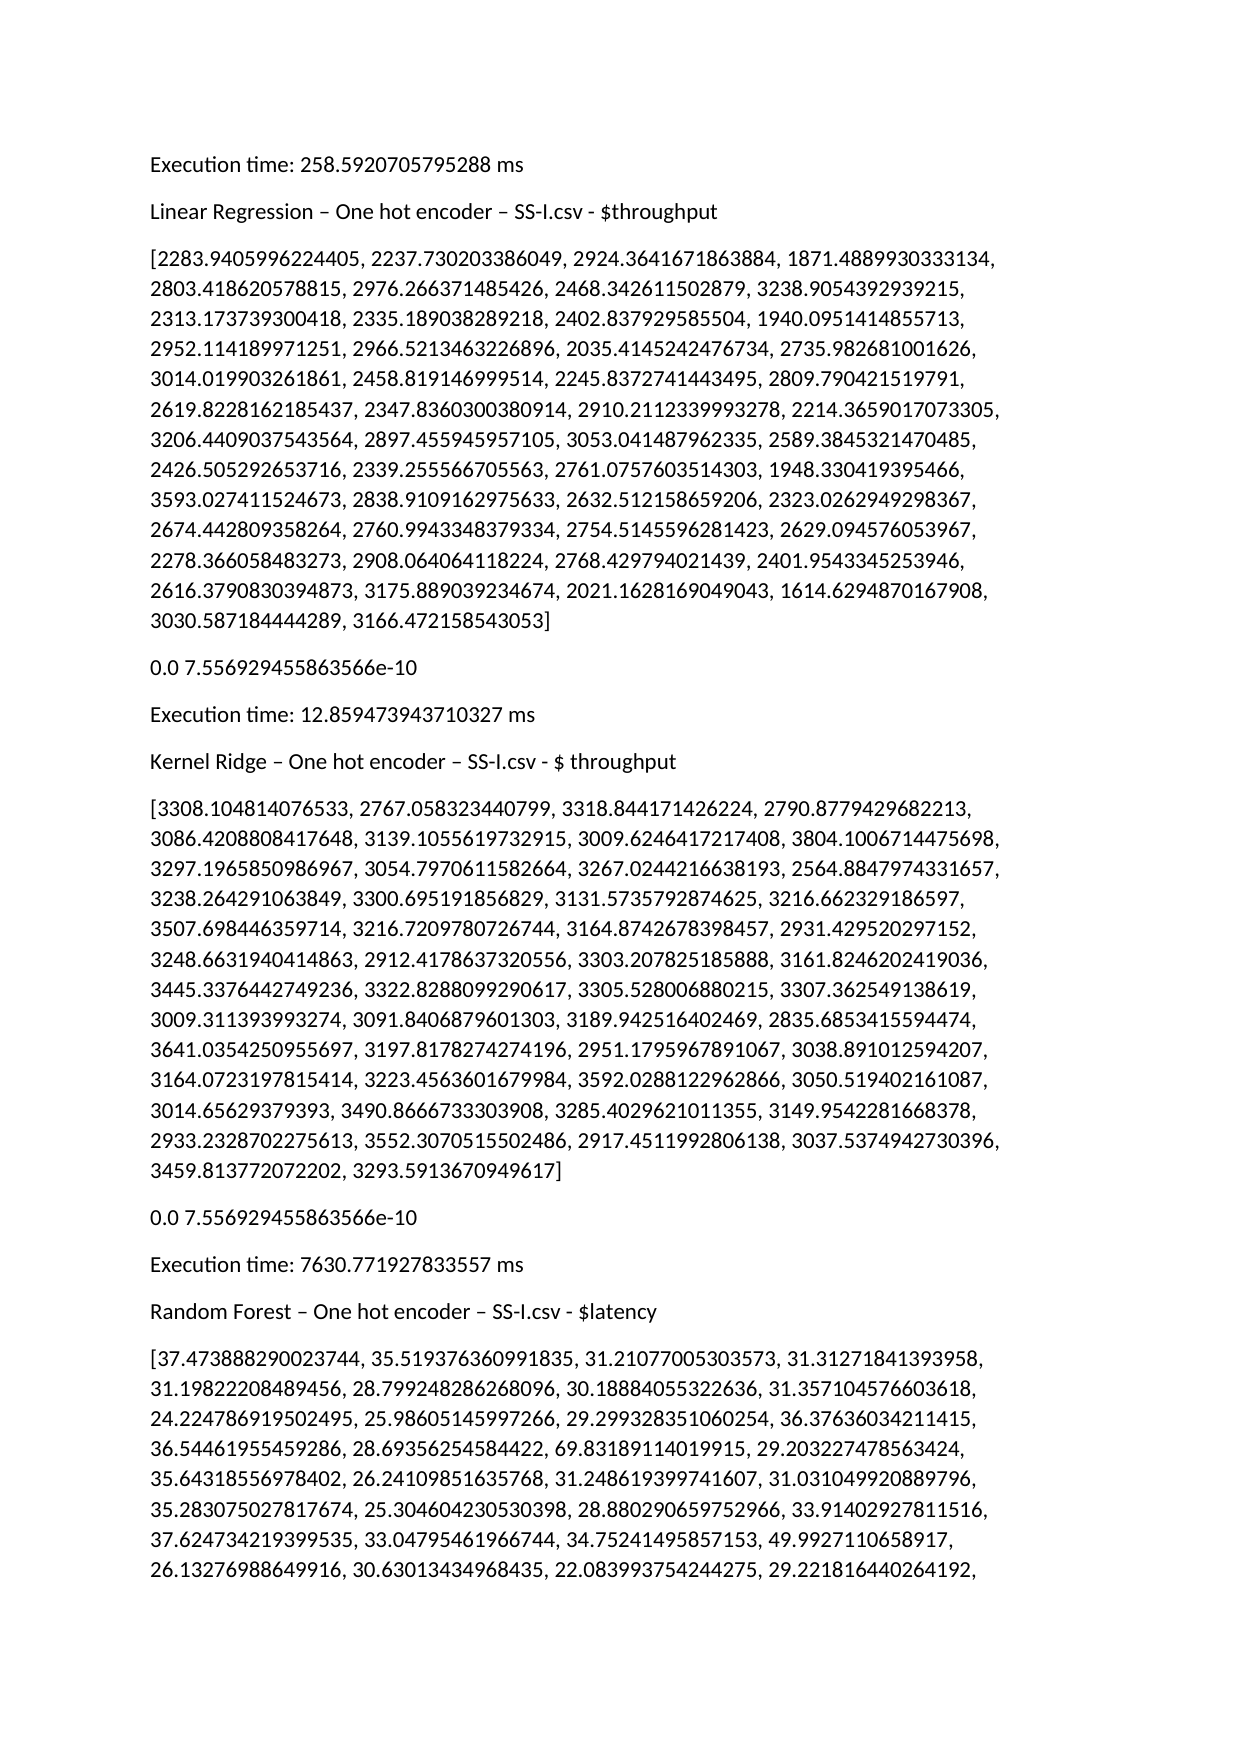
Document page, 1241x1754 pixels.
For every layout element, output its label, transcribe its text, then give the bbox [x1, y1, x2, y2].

text Kernel Ridge – One hot encoder – SS-I.csv - $ throughput [150, 747, 1090, 775]
text Execution time: 12.859473943710327 ms [150, 700, 1090, 728]
text [3308.104814076533, 2767.058323440799, 3318.844171426224, 2790.8779429682213, 3086.4208808417648, 3139.1055619732915, 3009.6246417217408, 3804.1006714475698, 3297.1965850986967, 3054.7970611582664, 3267.0244216638193, 2564.8847974331657, 3238.264291063849, 3300.695191856829, 3131.5735792874625, 3216.662329186597, 3507.698446359714, 3216.7209780726744, 3164.8742678398457, 2931.429520297152, 3248.6631940414863, 2912.4178637320556, 3303.207825185888, 3161.8246202419036, 3445.3376442749236, 3322.8288099290617, 3305.528006880215, 3307.362549138619, 3009.311393993274, 3091.8406879601303, 3189.942516402469, 2835.6853415594474, 3641.0354250955697, 3197.8178274274196, 2951.1795967891067, 3038.891012594207, 3164.0723197815414, 3223.4563601679984, 3592.0288122962866, 3050.519402161087, 3014.65629379393, 3490.8666733303908, 3285.4029621011355, 3149.9542281668378, 2933.2328702275613, 3552.3070515502486, 2917.4511992806138, 3037.5374942730396, 3459.813772072202, 3293.5913670949617] [150, 794, 1090, 1184]
text Linear Regression – One hot encoder – SS-I.csv - $throughput [150, 197, 1090, 225]
text 0.0 7.556929455863566e-10 [150, 653, 1090, 681]
text [2283.9405996224405, 2237.730203386049, 2924.3641671863884, 1871.4889930333134, 2803.418620578815, 2976.266371485426, 2468.342611502879, 3238.9054392939215, 2313.173739300418, 2335.189038289218, 2402.837929585504, 1940.0951414855713, 2952.114189971251, 2966.5213463226896, 2035.4145242476734, 2735.982681001626, 3014.019903261861, 2458.819146999514, 2245.8372741443495, 2809.790421519791, 2619.8228162185437, 2347.8360300380914, 2910.2112339993278, 2214.3659017073305, 3206.4409037543564, 2897.455945957105, 3053.041487962335, 2589.3845321470485, 2426.505292653716, 2339.255566705563, 2761.0757603514303, 1948.330419395466, 3593.027411524673, 2838.9109162975633, 2632.512158659206, 2323.0262949298367, 2674.442809358264, 2760.9943348379334, 2754.5145596281423, 2629.094576053967, 2278.366058483273, 2908.064064118224, 2768.429794021439, 2401.9543345253946, 2616.3790830394873, 3175.889039234674, 2021.1628169049043, 1614.6294870167908, 3030.587184444289, 3166.472158543053] [150, 244, 1090, 634]
text Random Forest – One hot encoder – SS-I.csv - $latency [150, 1297, 1090, 1325]
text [150, 1344, 1090, 1583]
text 0.0 7.556929455863566e-10 [150, 1203, 1090, 1231]
text Execution time: 7630.771927833557 ms [150, 1250, 1090, 1278]
text Execution time: 258.5920705795288 ms [150, 150, 1090, 178]
